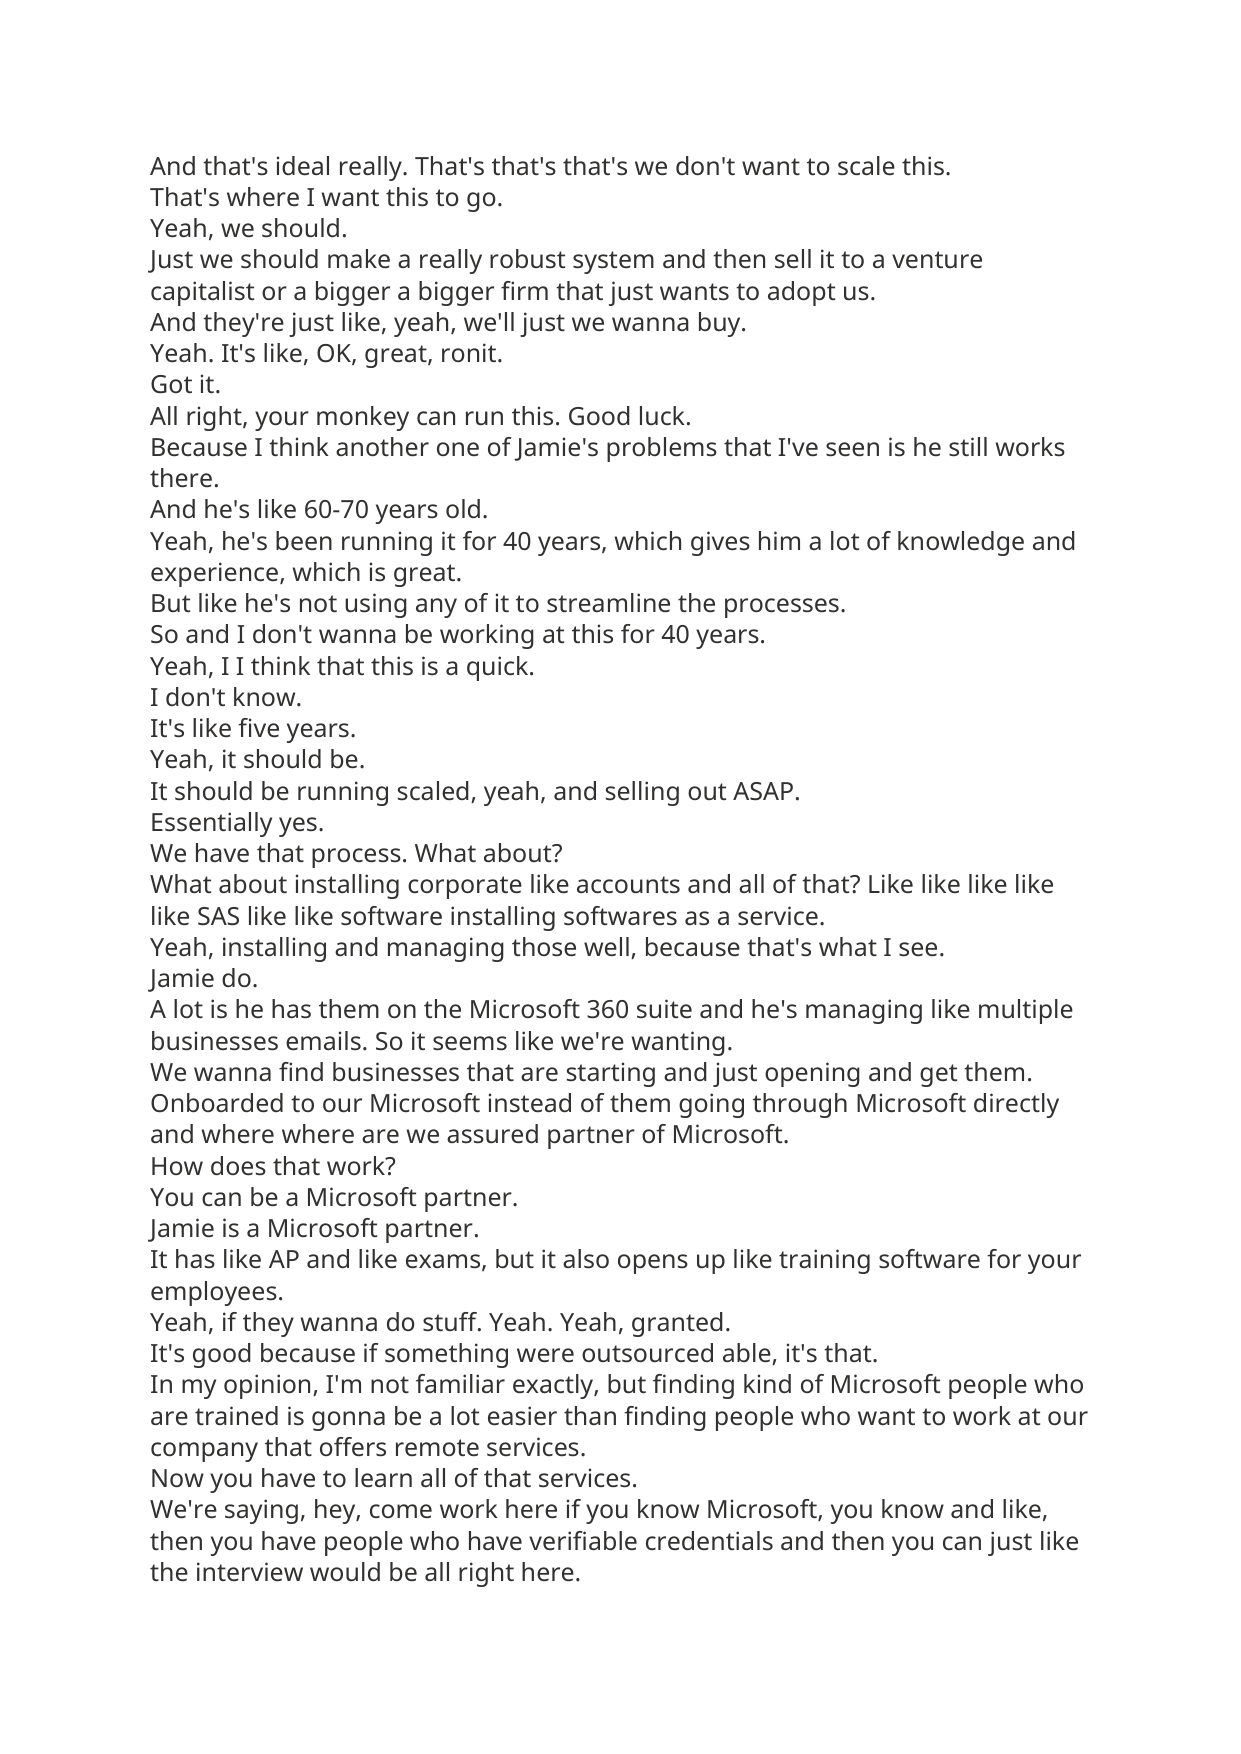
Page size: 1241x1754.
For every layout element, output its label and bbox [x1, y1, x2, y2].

text [150, 150, 1090, 1587]
